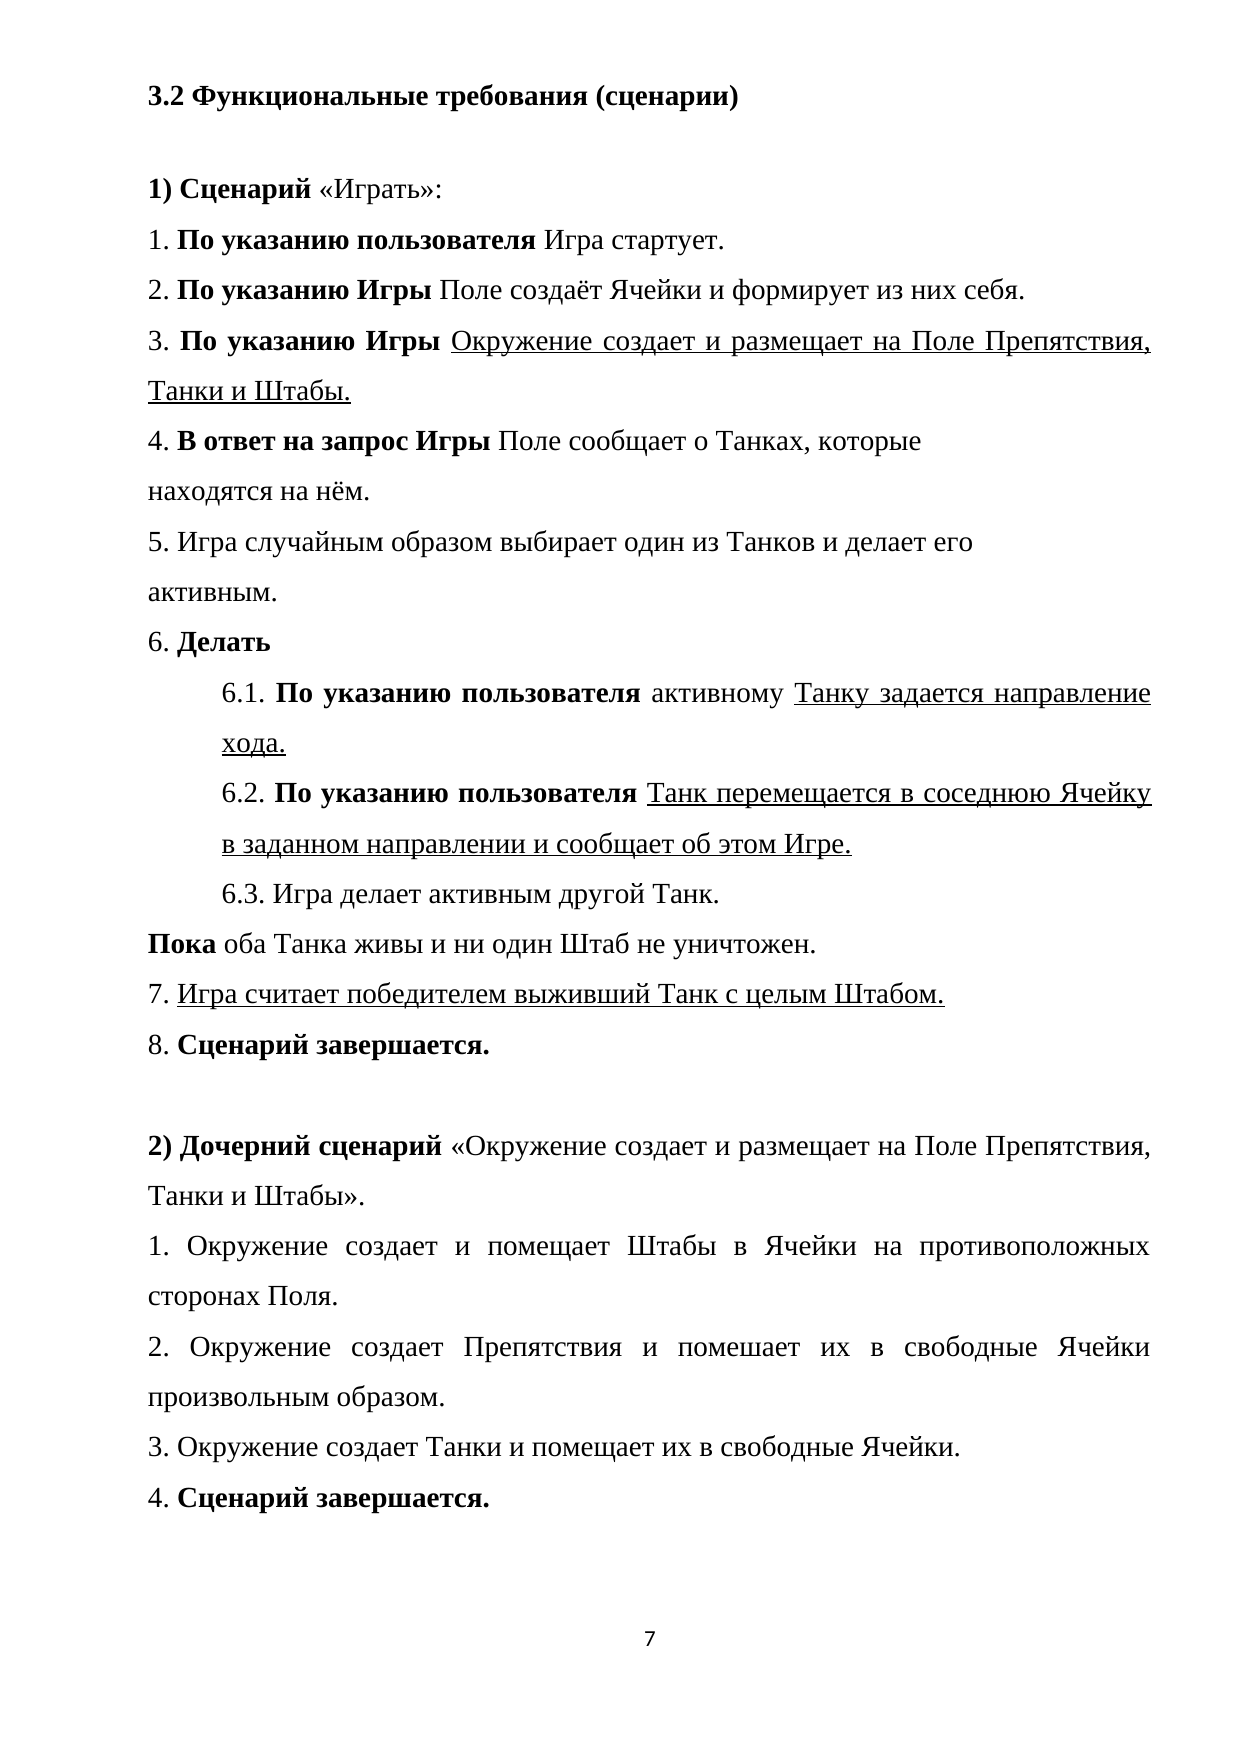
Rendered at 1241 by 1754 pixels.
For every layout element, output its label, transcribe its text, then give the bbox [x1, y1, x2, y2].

text 4. В ответ на запрос Игры Поле сообщает о Танках, которые [148, 423, 1152, 457]
text 4. Сценарий завершается. [148, 1480, 1152, 1513]
text 6.1. По указанию пользователя активному Танку задается направление хода. [221, 675, 1152, 759]
text 2. По указанию Игры Поле создаёт Ячейки и формирует из них себя. [148, 272, 1152, 306]
text 1. По указанию пользователя Игра стартует. [148, 222, 1152, 256]
text 1. Окружение создает и помещает Штабы в Ячейки на противоположных сторонах Поля. [148, 1228, 1152, 1312]
text 5. Игра случайным образом выбирает один из Танков и делает его [148, 524, 1152, 557]
text 6. Делать [148, 624, 1152, 658]
text активным. [148, 574, 1152, 608]
text находятся на нём. [148, 473, 1152, 507]
text 3. Окружение создает Танки и помещает их в свободные Ячейки. [148, 1429, 1152, 1463]
text Пока оба Танка живы и ни один Штаб не уничтожен. [148, 926, 1152, 960]
text 3. По указанию Игры Окружение создает и размещает на Поле Препятствия, Танки и Штабы. [148, 323, 1152, 406]
text 6.2. По указанию пользователя Танк перемещается в соседнюю Ячейку в заданном направлении и сообщает об этом Игре. [221, 775, 1152, 859]
text 2) Дочерний сценарий «Окружение создает и размещает на Поле Препятствия, Танки и Штабы». [148, 1128, 1152, 1211]
text 2. Окружение создает Препятствия и помешает их в свободные Ячейки произвольным образом. [148, 1329, 1152, 1413]
text 8. Сценарий завершается. [148, 1027, 1152, 1061]
text 7. Игра считает победителем выживший Танк с целым Штабом. [148, 977, 1152, 1010]
text 6.3. Игра делает активным другой Танк. [221, 876, 1152, 909]
subtitle 3.2 Функциональные требования (сценарии) [148, 78, 1152, 112]
text 1) Сценарий «Играть»: [148, 172, 1152, 205]
